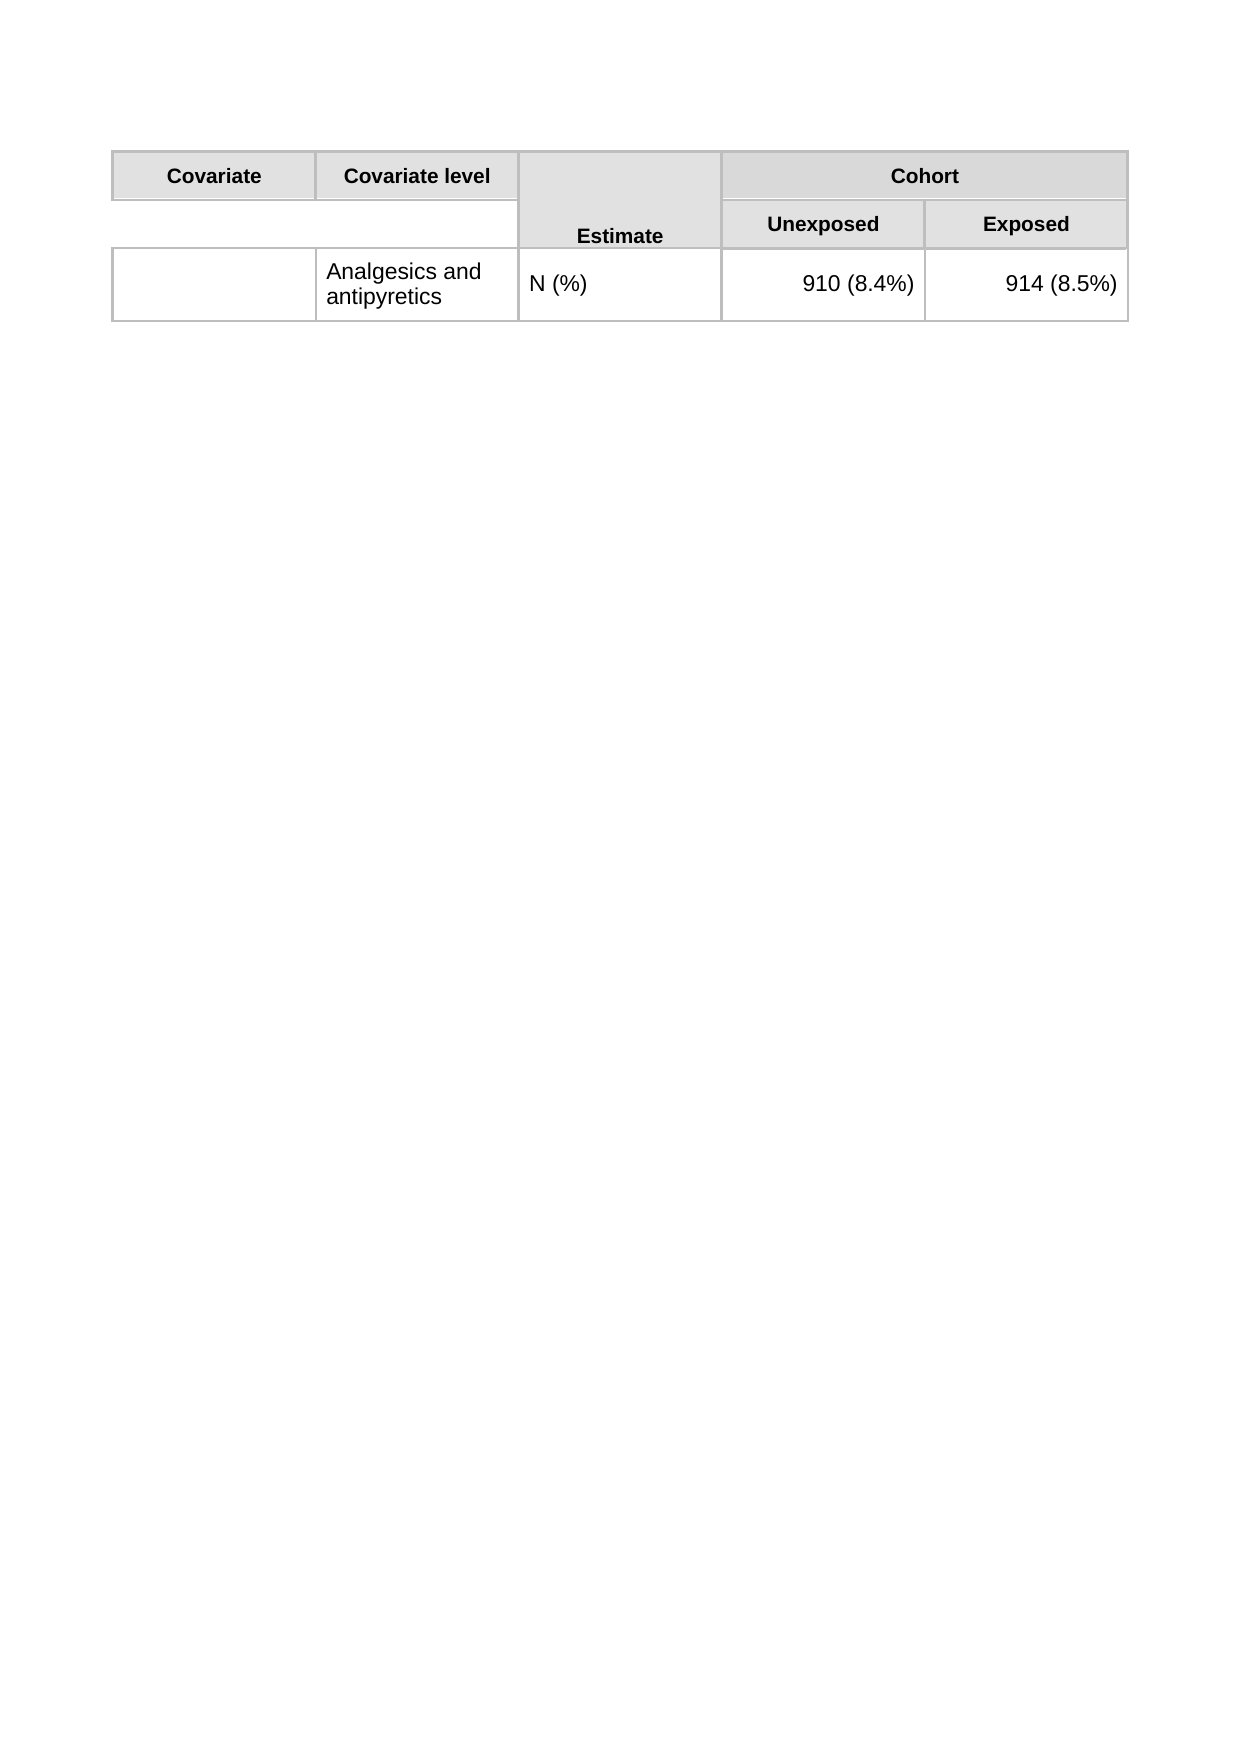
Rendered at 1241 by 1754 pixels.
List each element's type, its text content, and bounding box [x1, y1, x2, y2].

table_header Cohort [723, 153, 1126, 198]
table_cell Analgesics and antipyretics [317, 249, 517, 320]
table_cell Unexposed [723, 201, 923, 247]
table_header Covariate level [317, 153, 517, 198]
table_cell 910 (8.4%) [723, 250, 924, 320]
table_header Covariate [114, 153, 314, 198]
table_cell Exposed [926, 201, 1126, 247]
table_cell N (%) [520, 249, 720, 320]
table_cell 914 (8.5%) [926, 249, 1127, 320]
table_header Estimate [520, 153, 720, 247]
